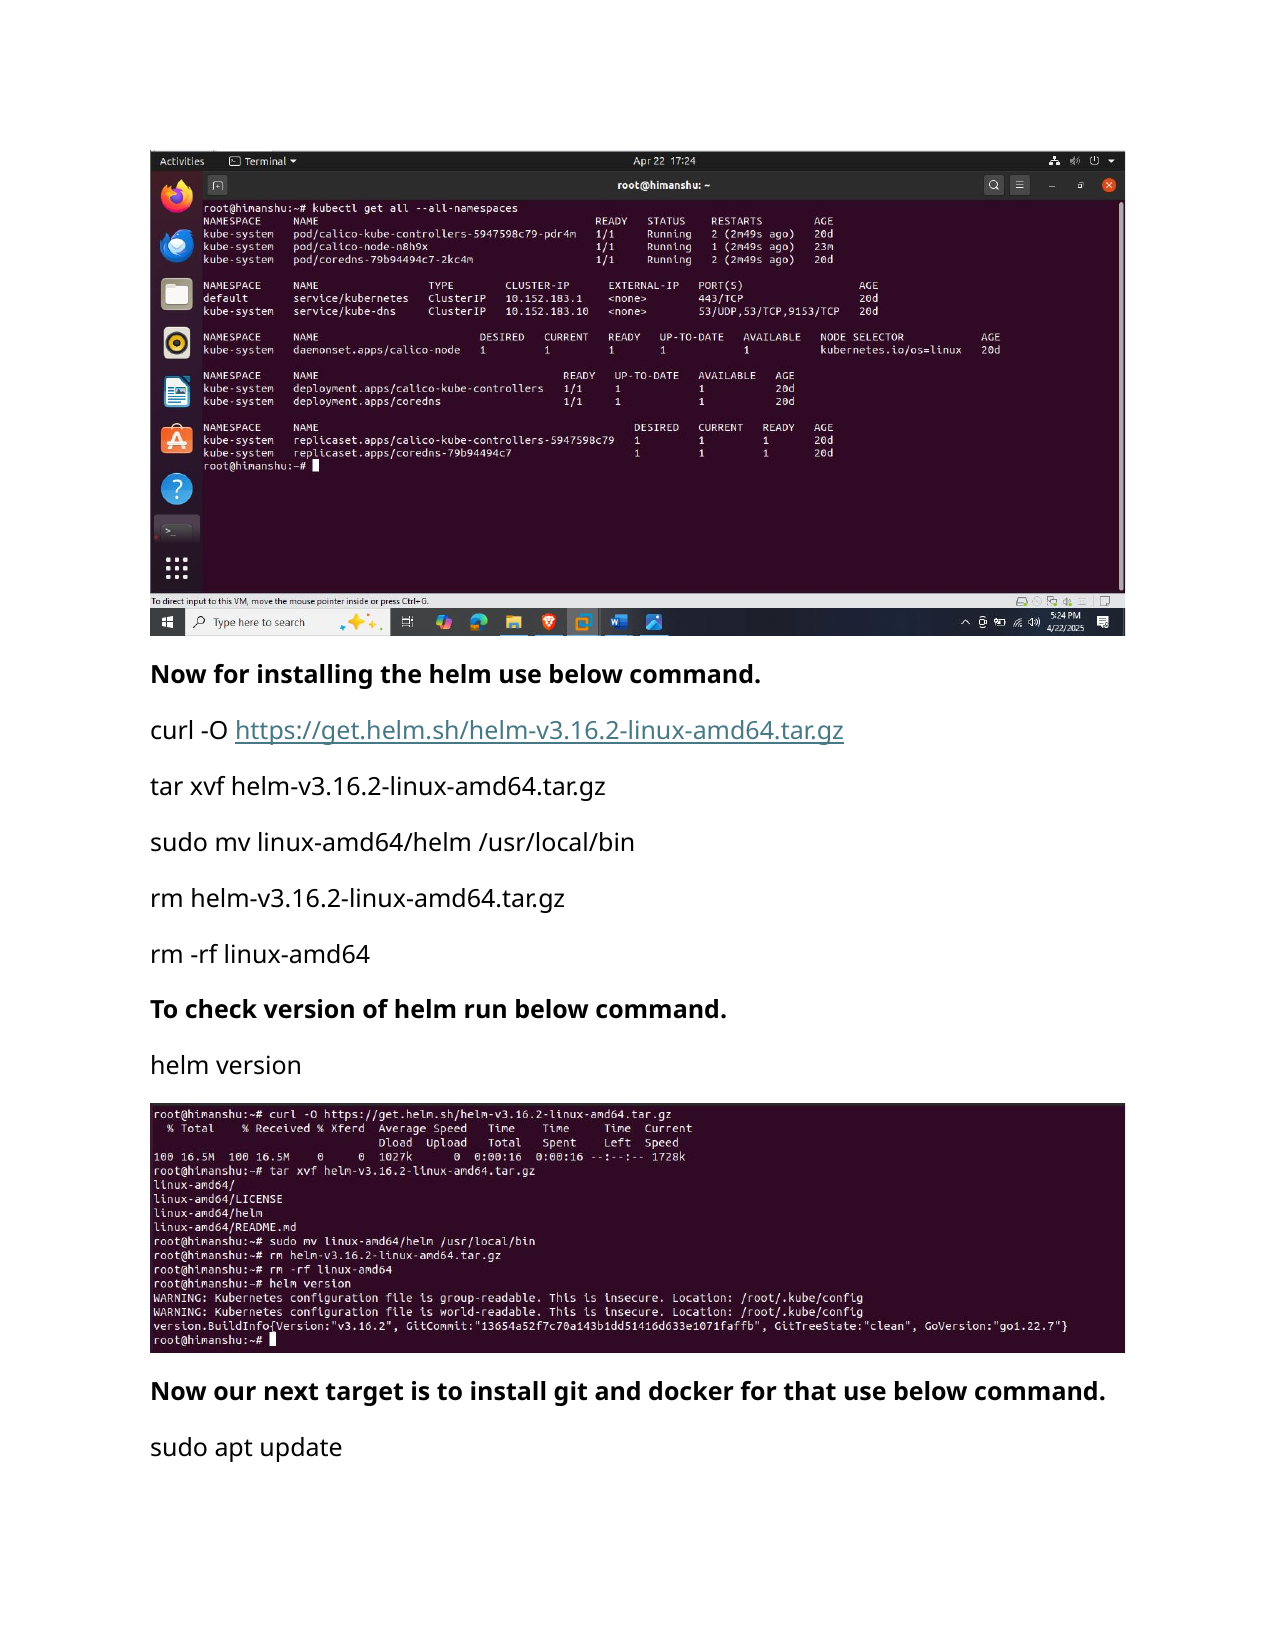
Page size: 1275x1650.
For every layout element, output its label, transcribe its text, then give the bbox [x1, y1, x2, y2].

picture [150, 150, 1125, 636]
text sudo apt update [150, 1430, 1125, 1464]
text tar xvf helm-v3.16.2-linux-amd64.tar.gz [150, 769, 1125, 803]
picture [150, 1103, 1125, 1353]
text sudo mv linux-amd64/helm /usr/local/bin [150, 824, 1125, 859]
text helm version [150, 1048, 1125, 1082]
text Now our next target is to install git and docker for that use below command. [150, 1374, 1125, 1408]
text To check version of helm run below command. [150, 992, 1125, 1026]
text rm -rf linux-amd64 [150, 936, 1125, 970]
text curl -O https://get.helm.sh/helm-v3.16.2-linux-amd64.tar.gz [150, 713, 1125, 747]
text rm helm-v3.16.2-linux-amd64.tar.gz [150, 880, 1125, 914]
text Now for installing the helm use below command. [150, 657, 1125, 691]
